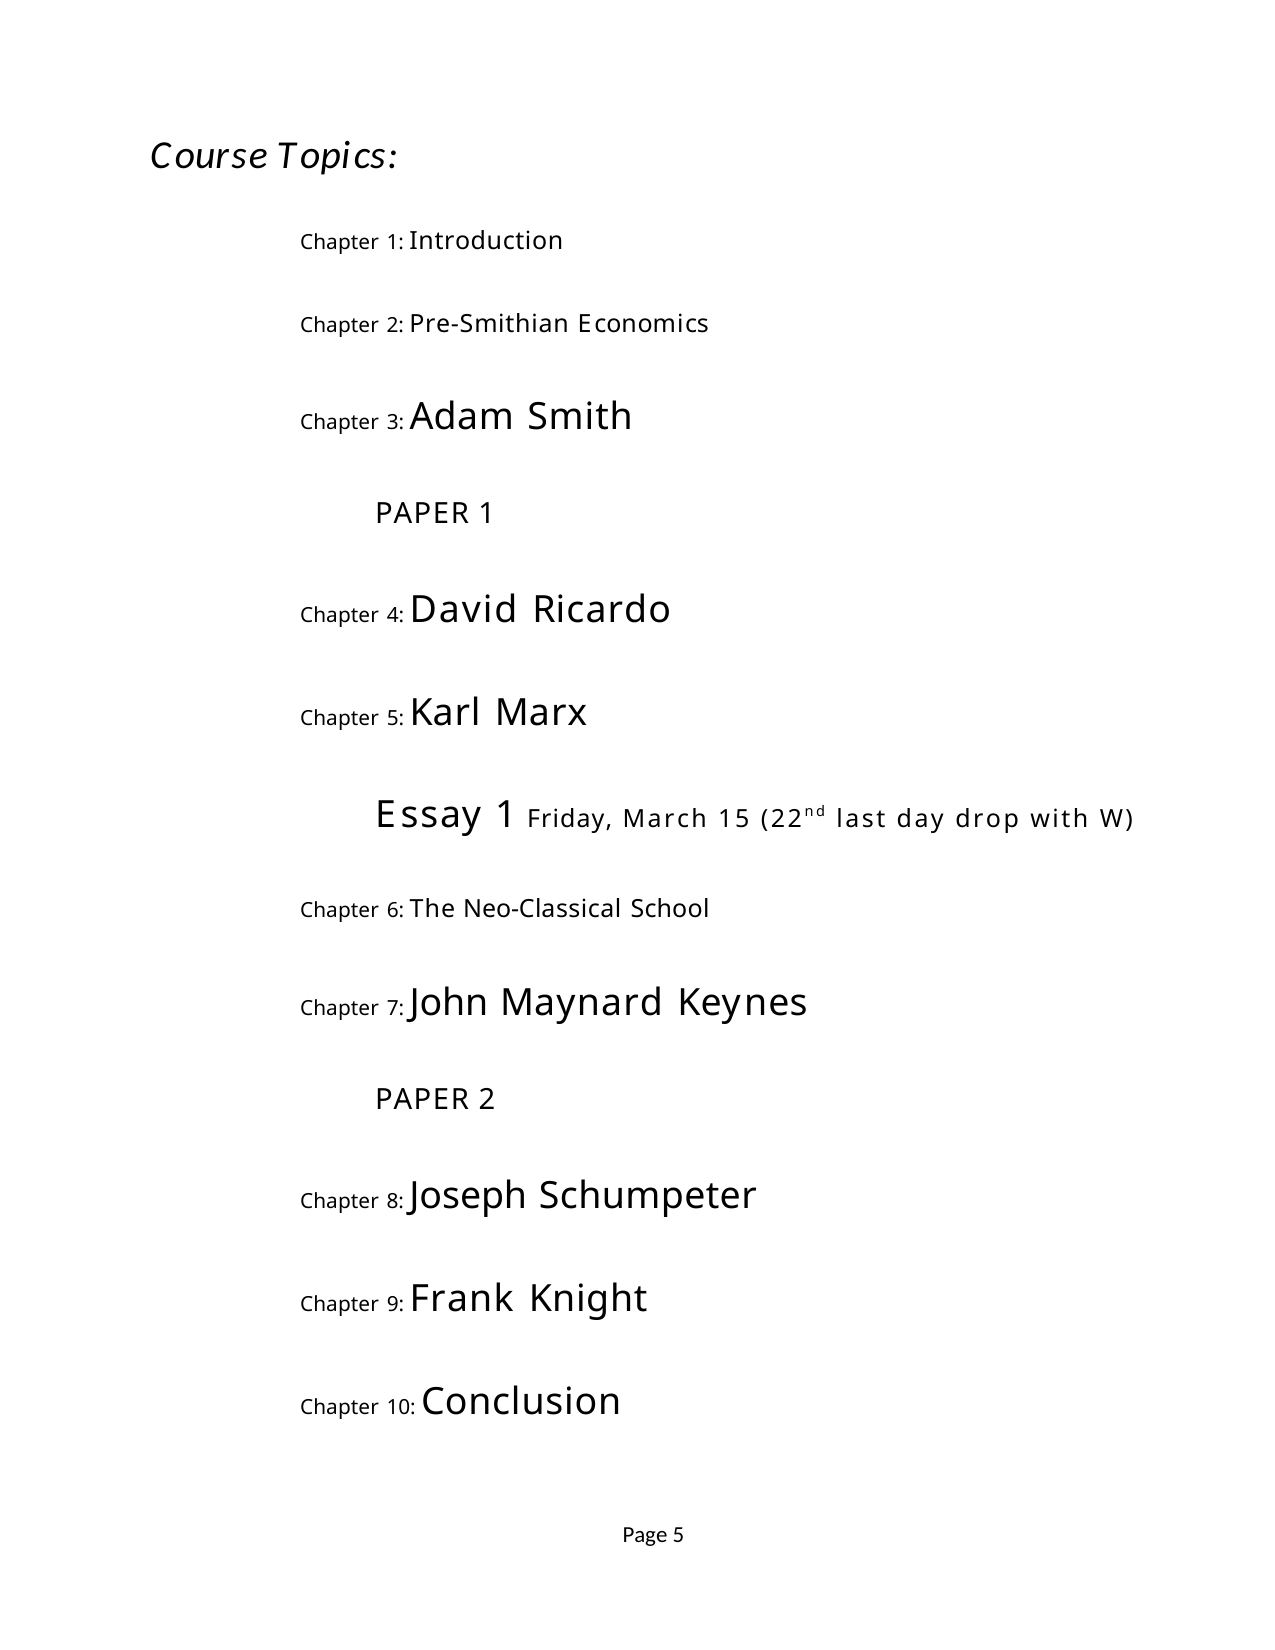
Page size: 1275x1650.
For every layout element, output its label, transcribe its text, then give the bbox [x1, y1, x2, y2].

text Course Topics: [150, 130, 1177, 178]
text Chapter 3: Adam Smith [300, 389, 1177, 441]
text Chapter 1: Introduction [300, 223, 1177, 257]
text Chapter 10: Conclusion [300, 1374, 1177, 1425]
text Essay 1 Friday, March 15 (22nd last day drop with W) [375, 788, 1177, 839]
text Chapter 2: Pre-Smithian Economics [300, 306, 1177, 340]
text Chapter 4: David Ricardo [300, 583, 1177, 634]
subtitle PAPER 1 [375, 492, 1177, 532]
text Chapter 7: John Maynard Keynes [300, 975, 1177, 1026]
subtitle PAPER 2 [375, 1078, 1177, 1118]
text Chapter 6: The Neo-Classical School [300, 890, 1177, 924]
text Chapter 9: Frank Knight [300, 1272, 1177, 1323]
text Chapter 8: Joseph Schumpeter [300, 1169, 1177, 1220]
text Chapter 5: Karl Marx [300, 685, 1177, 736]
